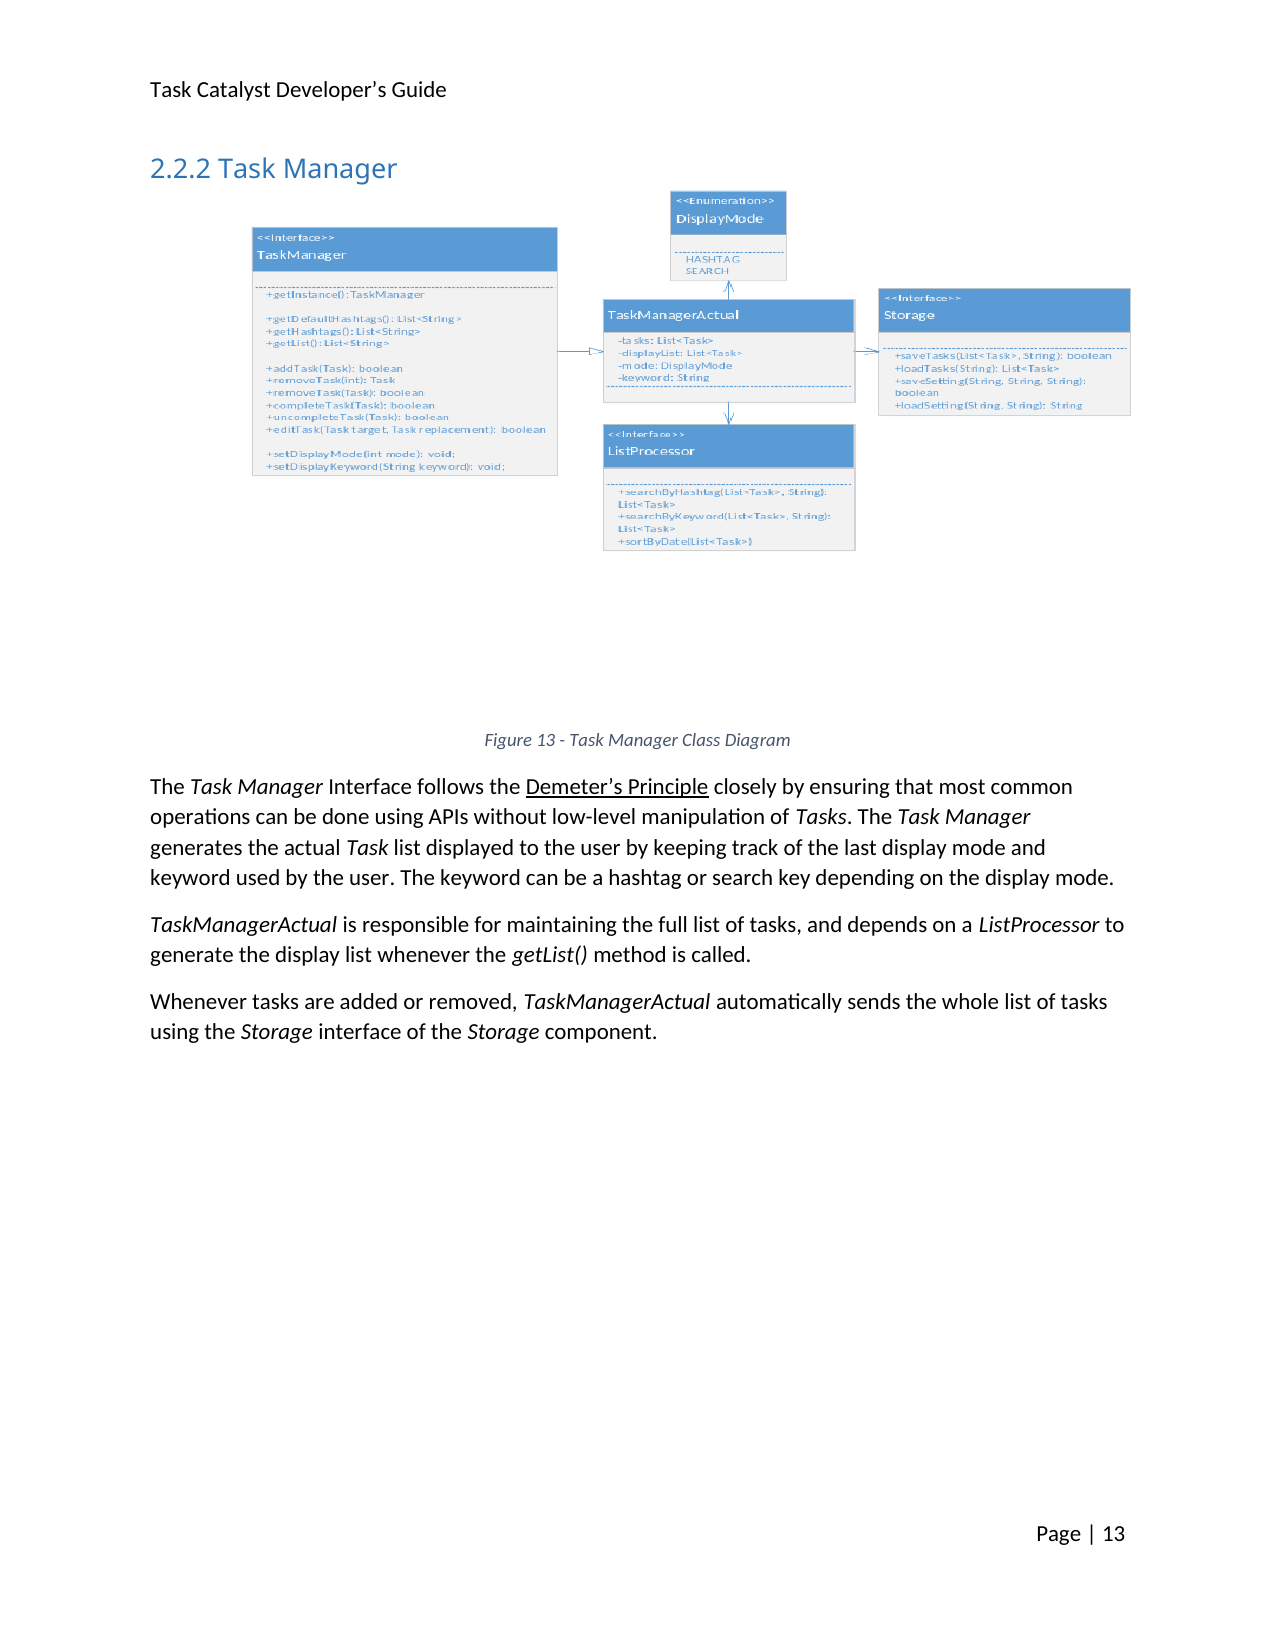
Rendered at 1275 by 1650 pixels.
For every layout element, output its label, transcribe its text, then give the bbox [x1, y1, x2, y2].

text Figure 13 - Task Manager Class Diagram [150, 190, 1125, 751]
subtitle 2.2.2 Task Manager [150, 150, 1125, 187]
text Whenever tasks are added or removed, TaskManagerActual automatically sends the whole list of tasks using the Storage interface of the Storage component. [150, 987, 1125, 1045]
text The Task Manager Interface follows the Demeter’s Principle closely by ensuring that most common operations can be done using APIs without low-level manipulation of Tasks. The Task Manager generates the actual Task list displayed to the user by keeping track of the last display mode and keyword used by the user. The keyword can be a hashtag or search key depending on the display mode. [150, 772, 1125, 891]
text TaskManagerActual is responsible for maintaining the full list of tasks, and depends on a ListProcessor to generate the display list whenever the getList() method is called. [150, 910, 1125, 968]
